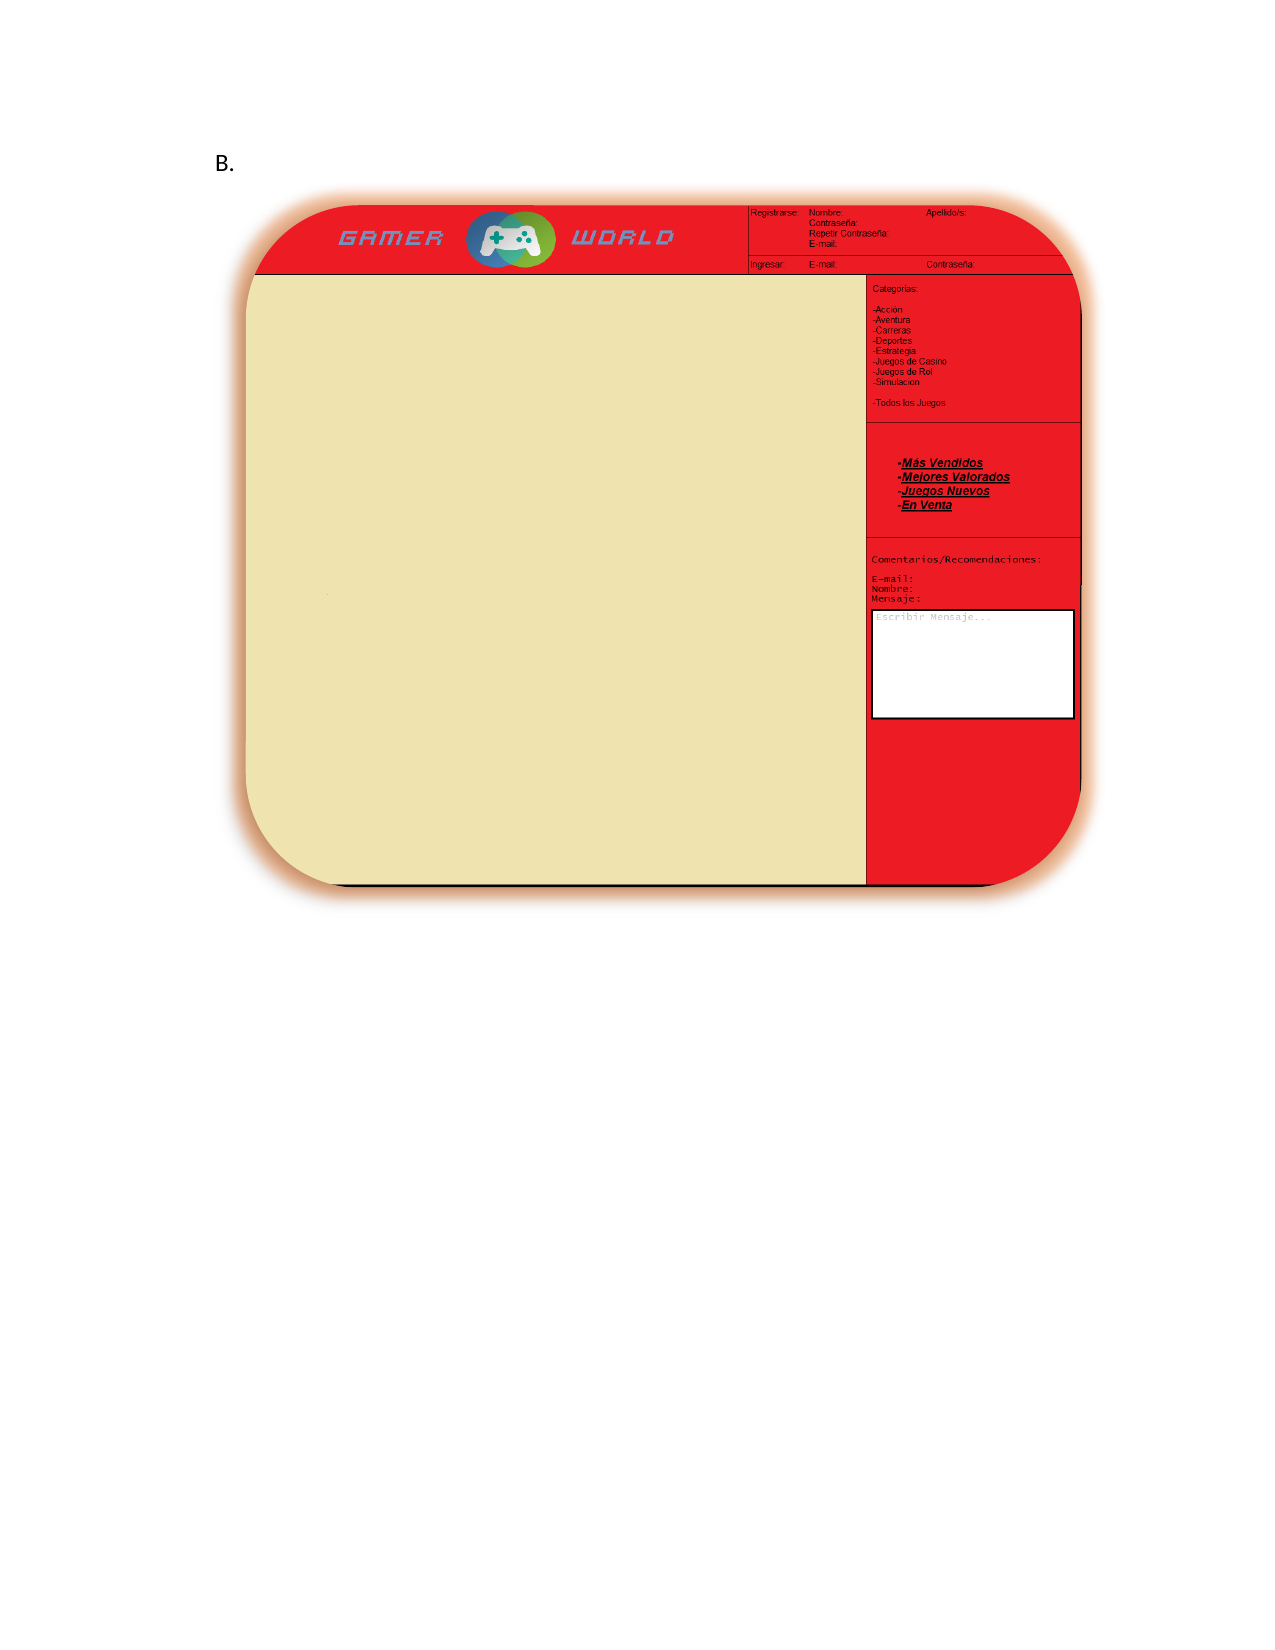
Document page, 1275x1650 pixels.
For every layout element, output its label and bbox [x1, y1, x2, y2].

picture [245, 205, 1082, 888]
